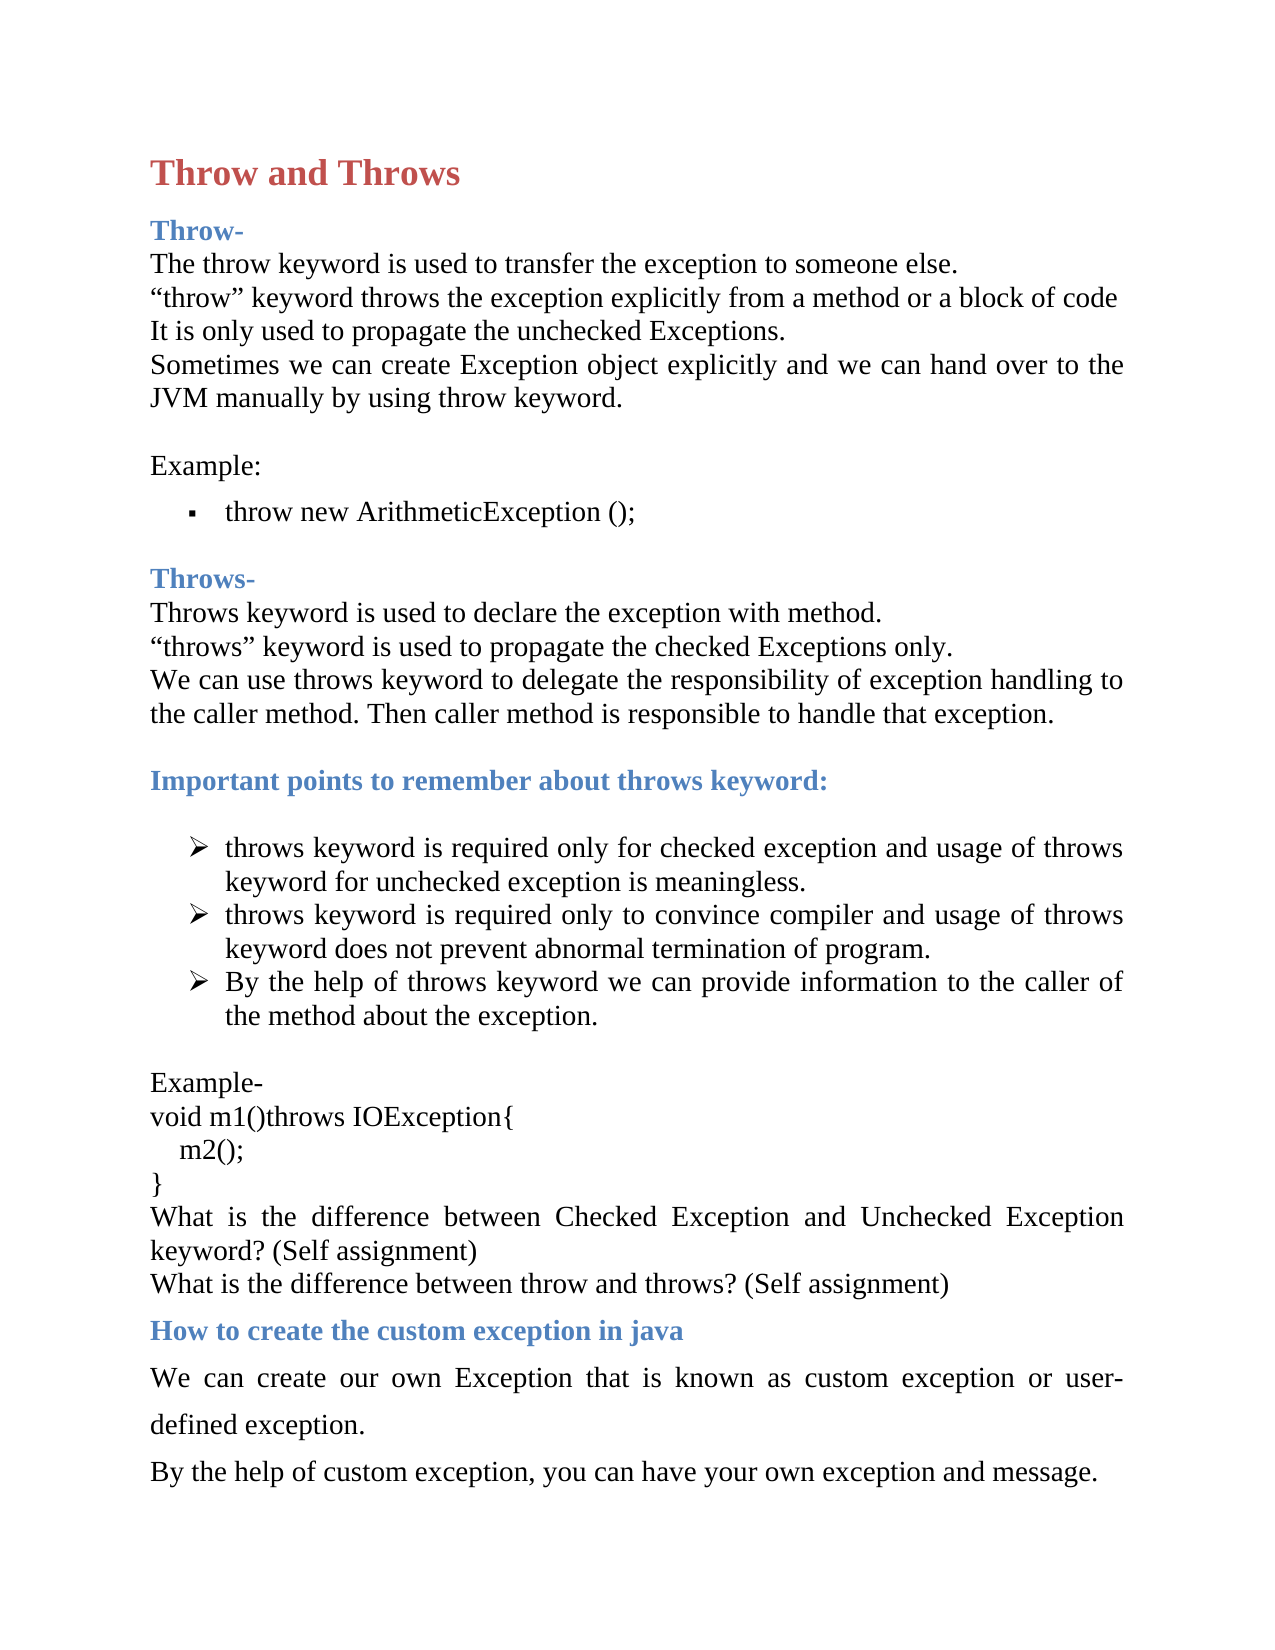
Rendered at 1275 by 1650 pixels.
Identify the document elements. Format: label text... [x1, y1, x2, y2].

text Example: [150, 414, 1125, 481]
list throws keyword is required only to convince compiler and usage of throws keyword does not prevent abnormal termination of program. [187, 897, 1125, 964]
text We can use throws keyword to delegate the responsibility of exception handling to the caller method. Then caller method is responsible to handle that exception. [150, 662, 1125, 729]
text How to create the custom exception in java [150, 1300, 1125, 1347]
text By the help of custom exception, you can have your own exception and message. [150, 1441, 1125, 1487]
text Throws- [150, 562, 1125, 595]
list By the help of throws keyword we can provide information to the caller of the method about the exception. [187, 964, 1125, 1032]
text Throws keyword is used to declare the exception with method. [150, 595, 1125, 629]
text } [150, 1166, 1125, 1199]
text void m1()throws IOException{ [150, 1099, 1125, 1132]
text What is the difference between throw and throws? (Self assignment) [150, 1266, 1125, 1300]
text The throw keyword is used to transfer the exception to someone else. [150, 246, 1125, 280]
text Important points to remember about throws keyword: [150, 763, 1125, 796]
text m2(); [150, 1132, 1125, 1166]
text We can create our own Exception that is known as custom exception or user-defined exception. [150, 1347, 1125, 1441]
text It is only used to propagate the unchecked Exceptions. [150, 313, 1125, 347]
text Sometimes we can create Exception object explicitly and we can hand over to the JVM manually by using throw keyword. [150, 347, 1125, 414]
list throws keyword is required only for checked exception and usage of throws keyword for unchecked exception is meaningless. [187, 830, 1125, 897]
text Throw- [150, 199, 1125, 246]
text “throw” keyword throws the exception explicitly from a method or a block of code [150, 280, 1125, 313]
text Throw and Throws [150, 150, 1125, 193]
text “throws” keyword is used to propagate the checked Exceptions only. [150, 629, 1125, 662]
text What is the difference between Checked Exception and Unchecked Exception keyword? (Self assignment) [150, 1199, 1125, 1266]
list throw new ArithmeticException (); [187, 481, 1125, 528]
text Example- [150, 1065, 1125, 1099]
